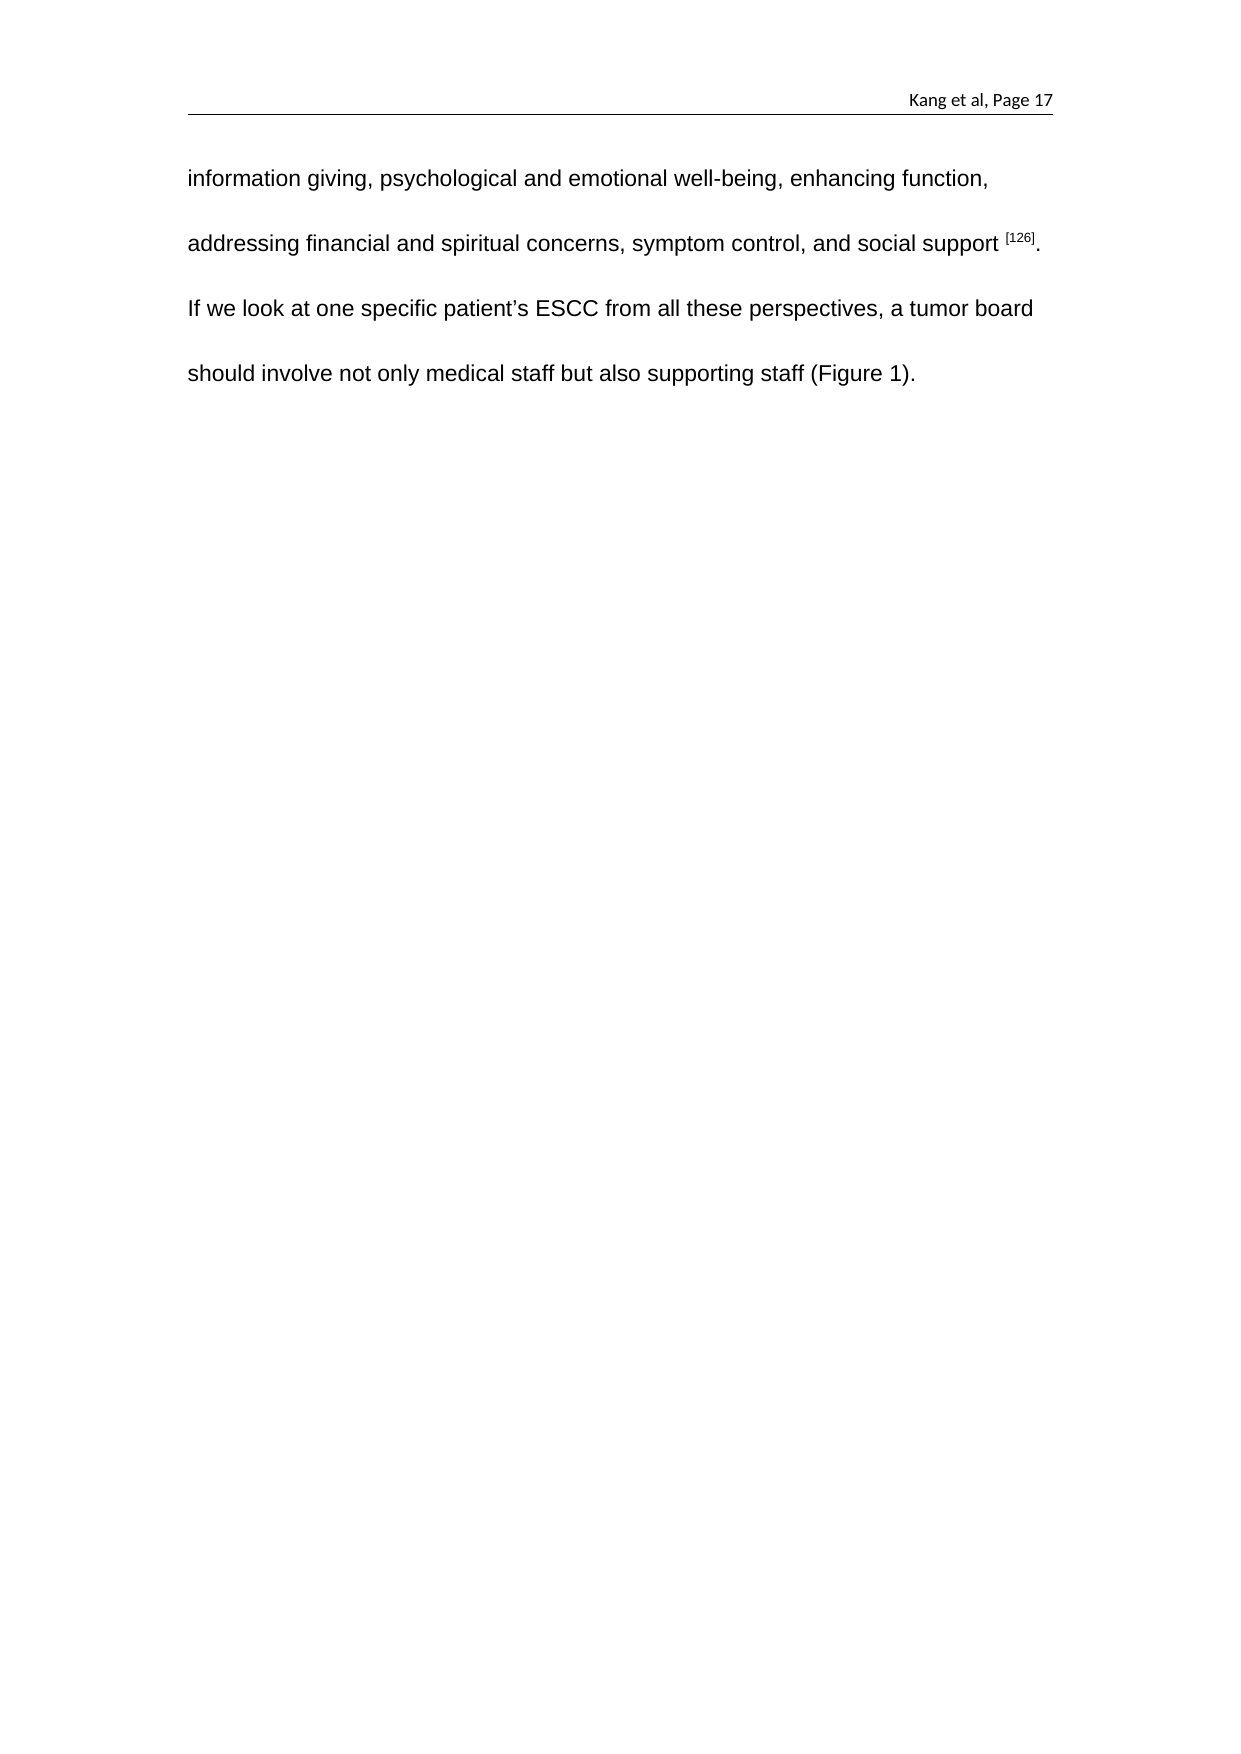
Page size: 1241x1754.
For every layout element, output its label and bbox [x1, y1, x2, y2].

text [187, 162, 1053, 389]
